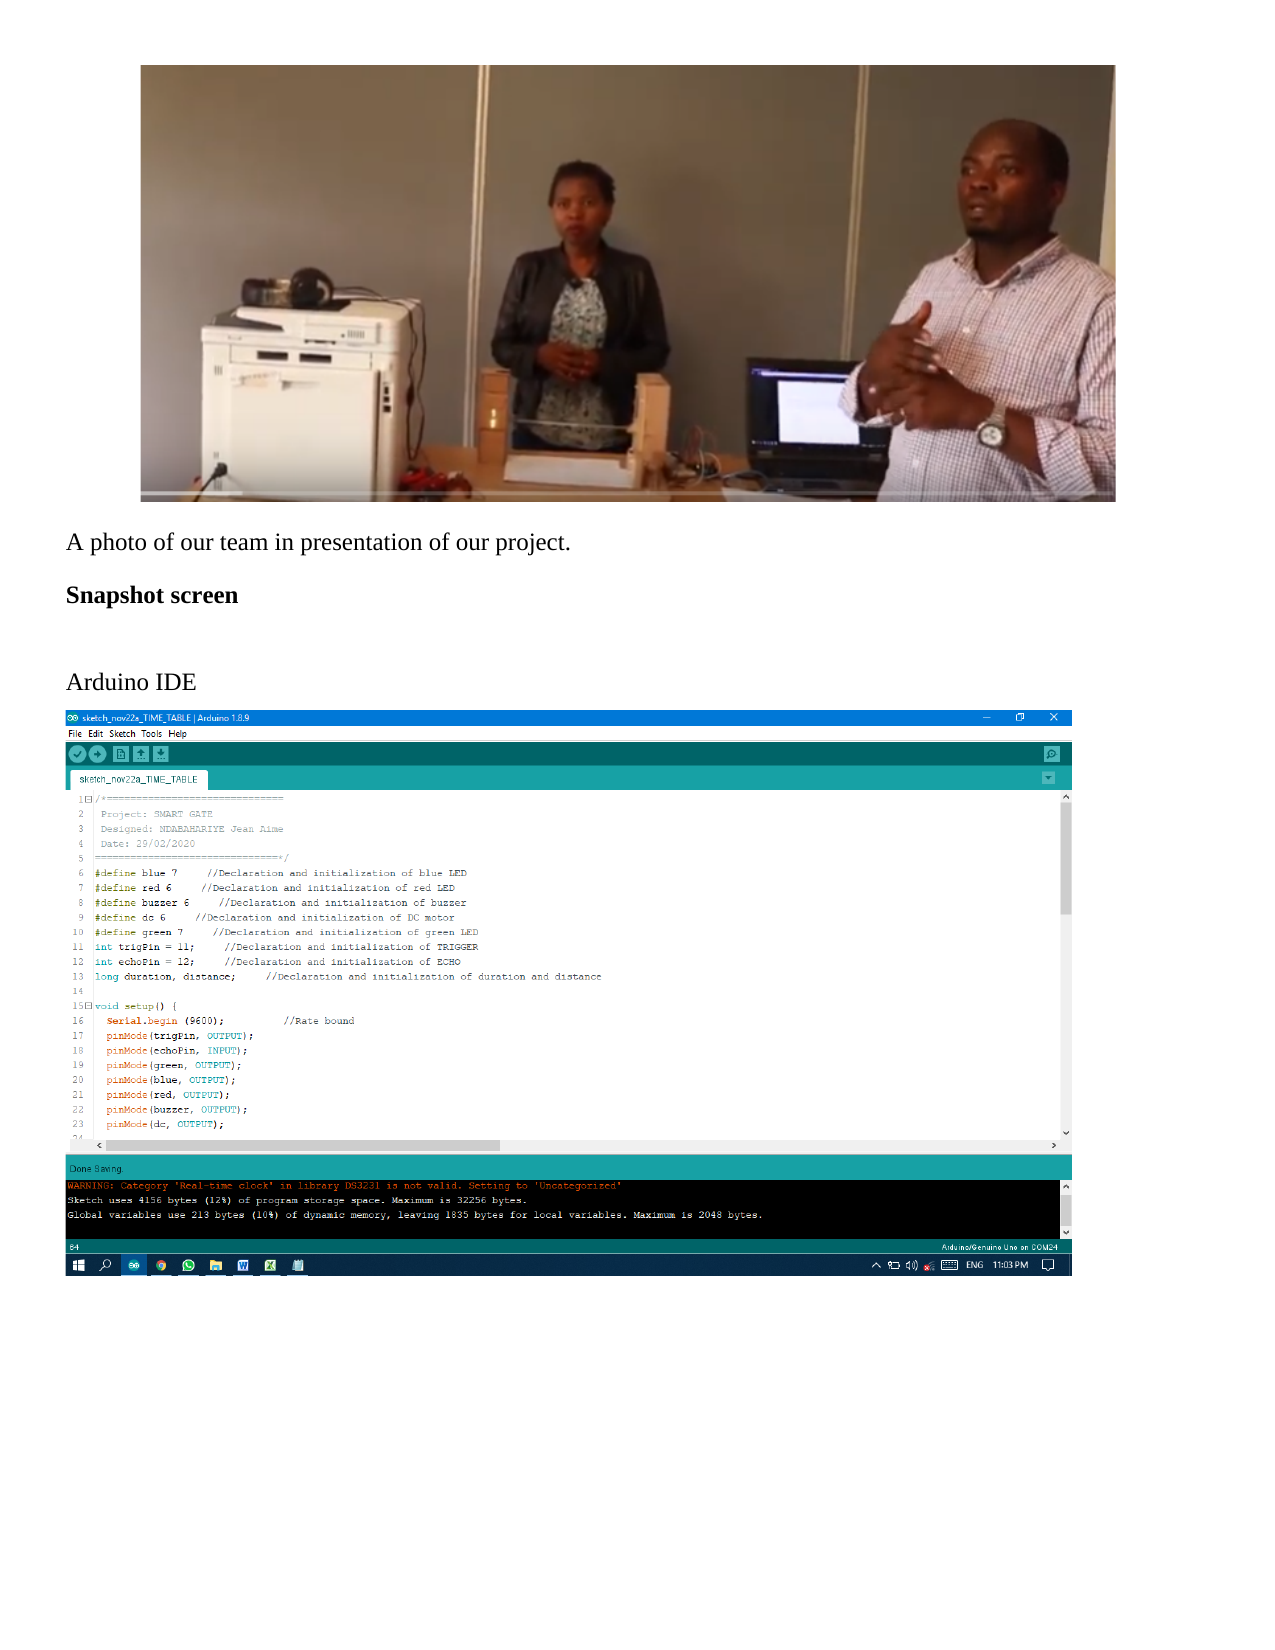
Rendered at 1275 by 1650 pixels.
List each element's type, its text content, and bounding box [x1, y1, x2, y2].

text Arduino IDE [66, 667, 1191, 696]
text Snapshot screen [66, 581, 1191, 609]
picture [140, 65, 1116, 502]
text A photo of our team in presentation of our project. [66, 527, 1191, 556]
picture [65, 710, 1072, 1276]
